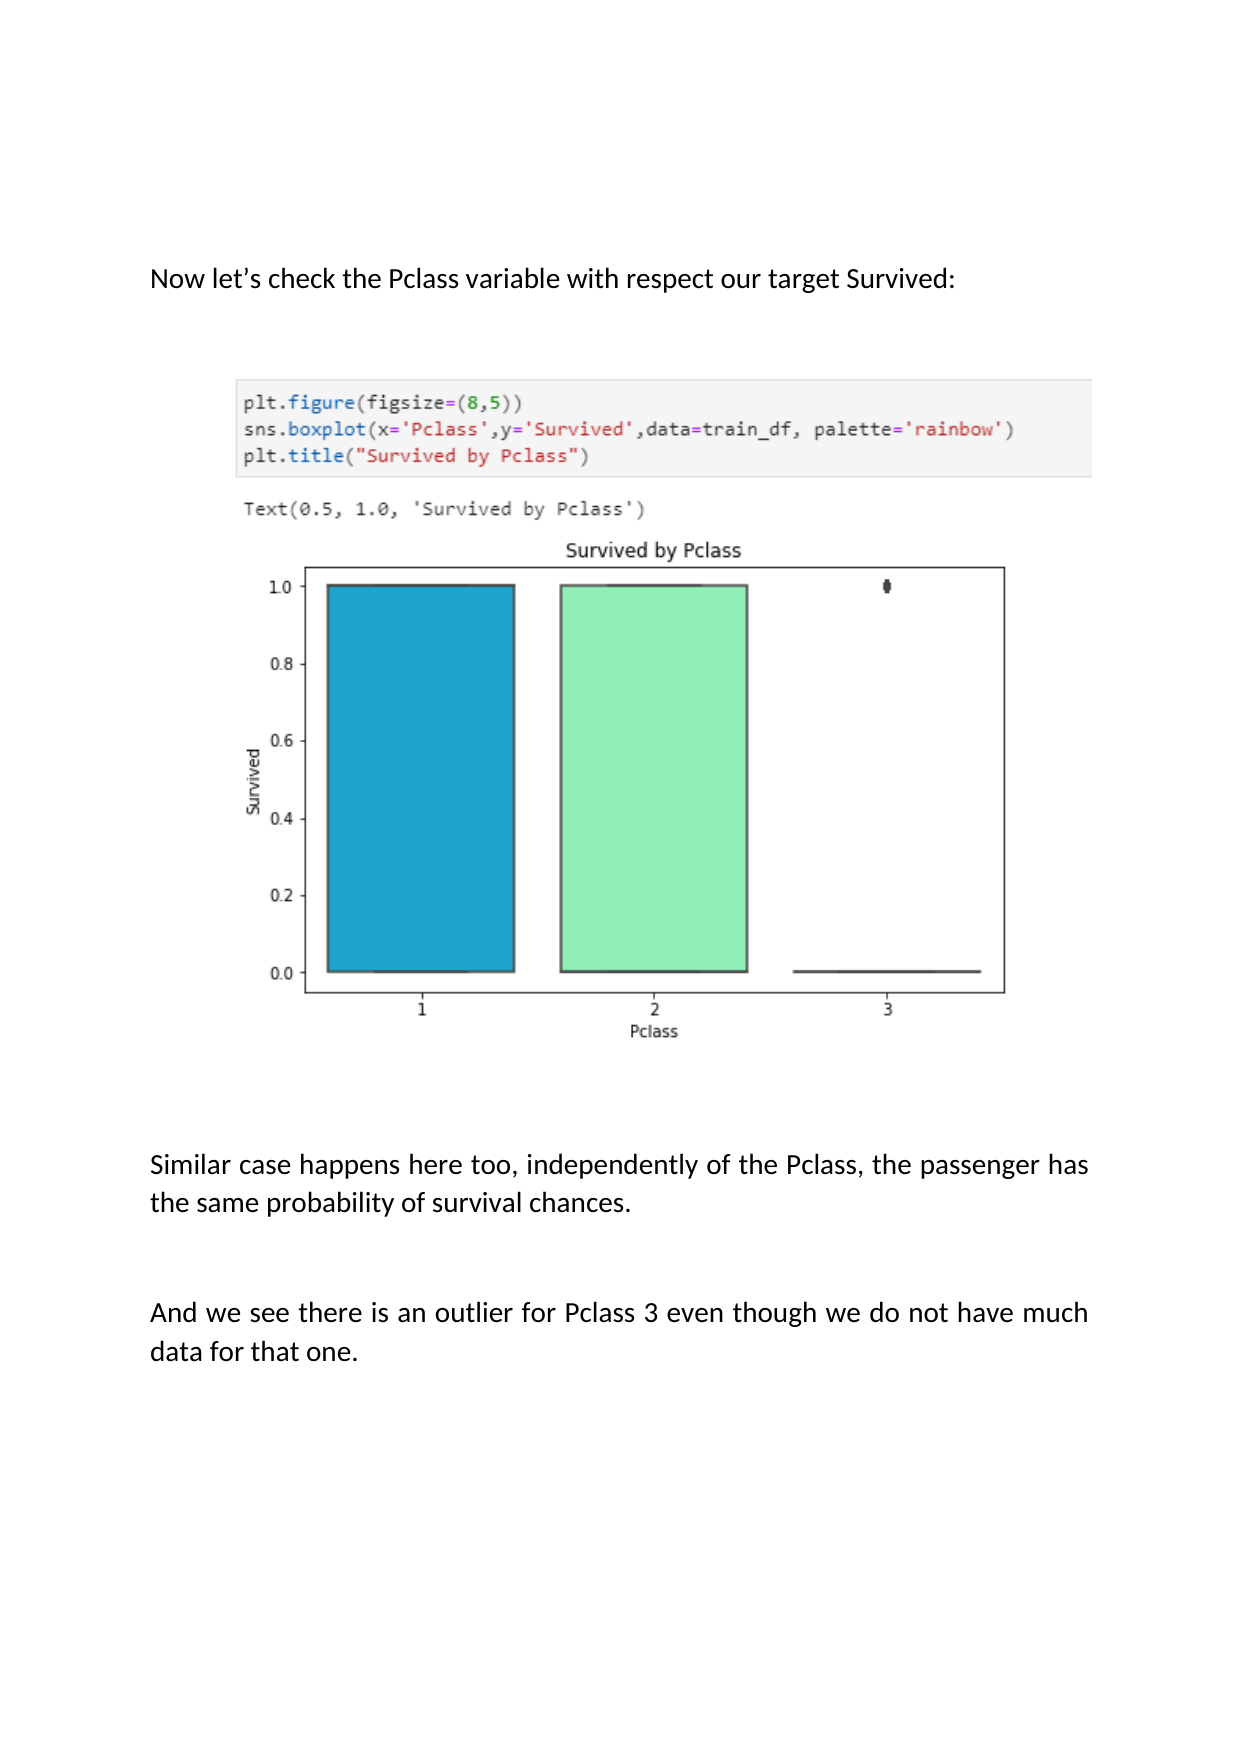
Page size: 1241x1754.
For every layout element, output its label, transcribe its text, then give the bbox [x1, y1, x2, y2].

text Now let’s check the Pclass variable with respect our target Survived: [150, 260, 1090, 296]
picture [225, 370, 1093, 1072]
text And we see there is an outlier for Pclass 3 even though we do not have much data for that one. [150, 1294, 1090, 1369]
text Similar case happens here too, independently of the Pclass, the passenger has the same probability of survival chances. [150, 1146, 1090, 1220]
